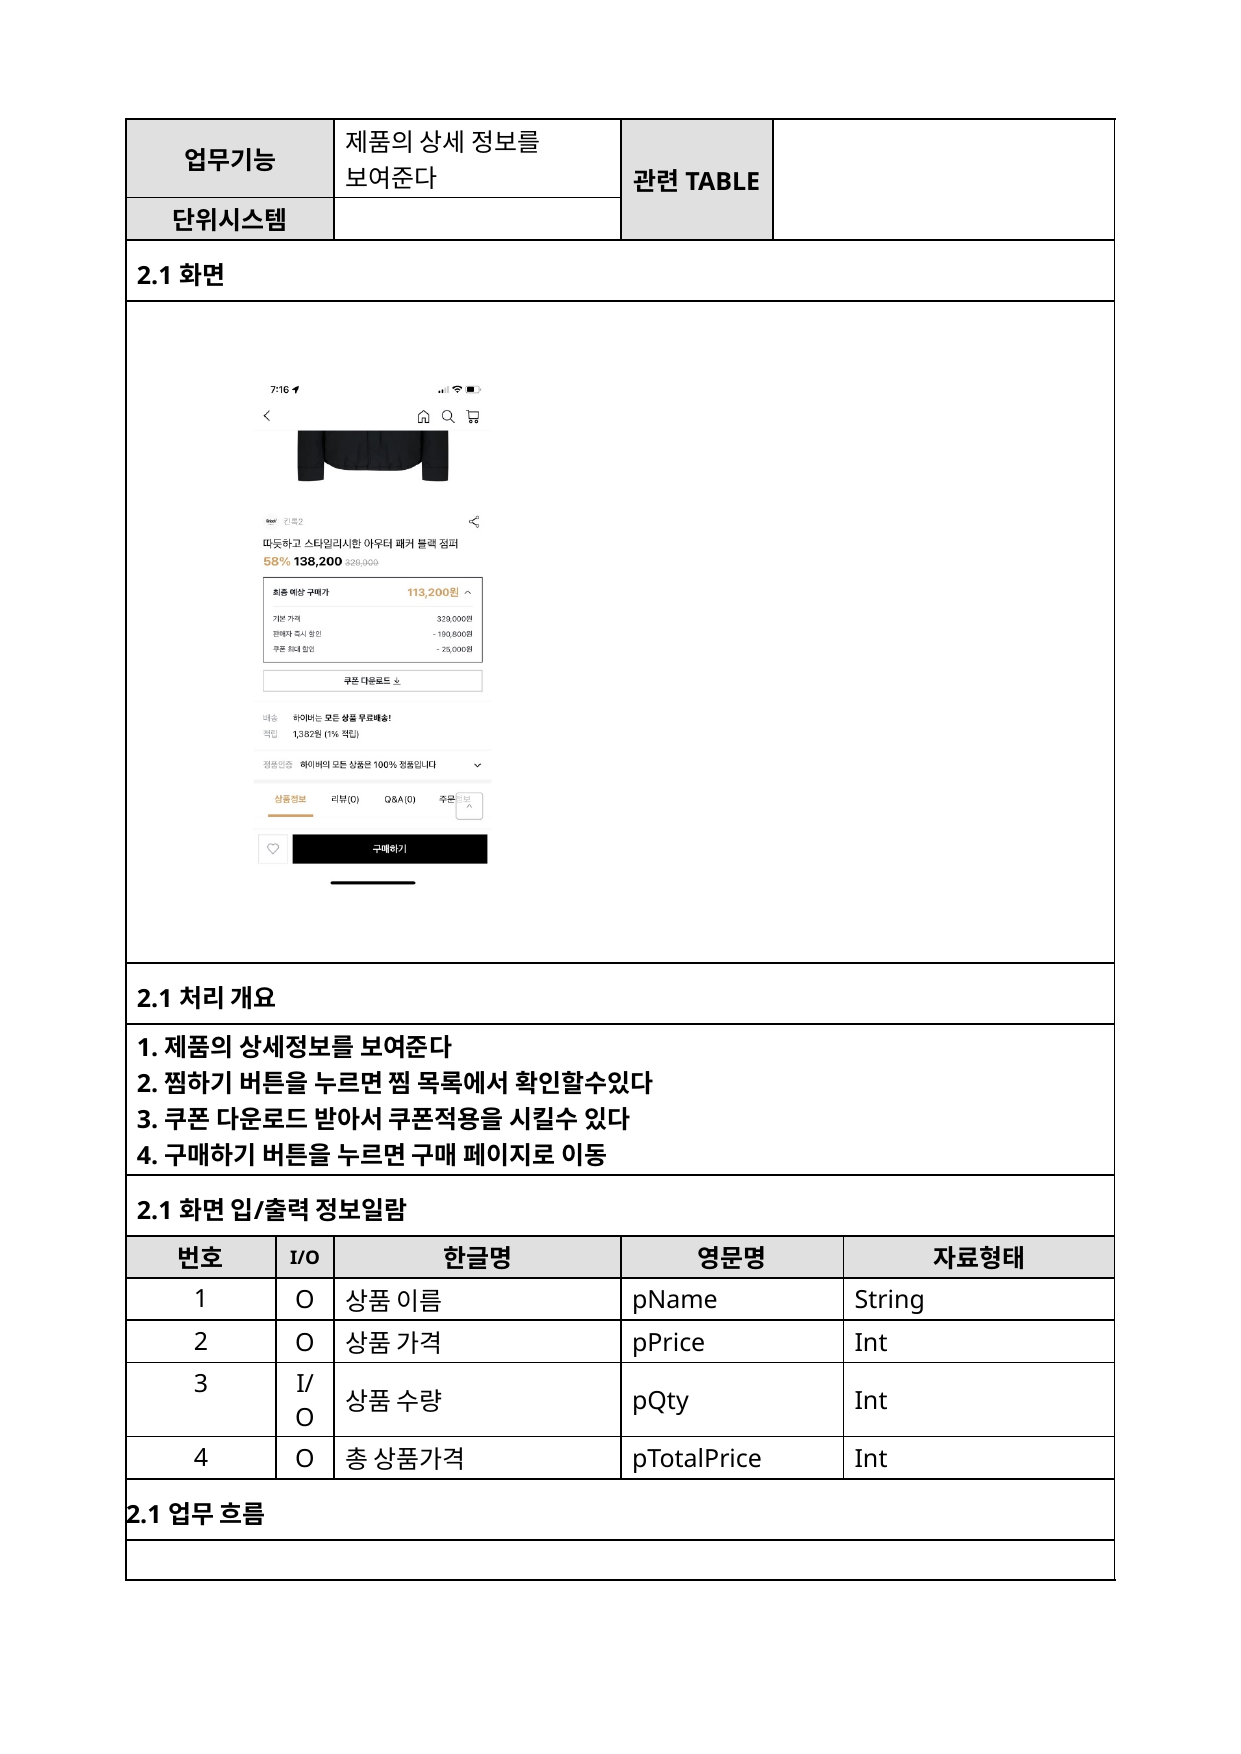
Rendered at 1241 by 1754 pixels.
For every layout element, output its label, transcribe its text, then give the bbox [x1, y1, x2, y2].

table_cell Int [844, 1363, 1114, 1436]
table_cell 자료형태 [844, 1237, 1114, 1277]
table_cell 2.1 화면 입/출력 정보일람 [127, 1176, 1114, 1235]
table_cell 상품 가격 [335, 1321, 620, 1362]
table_cell O [277, 1321, 333, 1362]
table_cell 4 [127, 1437, 275, 1478]
picture [253, 374, 492, 889]
table_cell I/O [277, 1237, 333, 1277]
table_cell 제품의 상세 정보를 보여준다 [335, 120, 620, 197]
table_cell 한글명 [335, 1237, 620, 1277]
table_cell 단위시스템 [127, 198, 333, 239]
table_cell 1. 제품의 상세정보를 보여준다 2. 찜하기 버튼을 누르면 찜 목록에서 확인할수있다 3. 쿠폰 다운로드 받아서 쿠폰적용을 시킬수 있다 4. 구매하기 버튼을 누르면 구매 페이지로 이동 [127, 1025, 1114, 1174]
table_cell O [277, 1279, 333, 1319]
table_cell Int [844, 1321, 1114, 1362]
table_cell O [277, 1437, 333, 1478]
table_cell 2.1 업무 흐름 [127, 1480, 1114, 1539]
table_cell 1 [127, 1279, 275, 1319]
table_cell 2.1 화면 [127, 241, 1114, 300]
table_cell Int [844, 1437, 1114, 1478]
table_cell pQty [622, 1363, 843, 1436]
table_cell pName [622, 1279, 843, 1319]
table_cell 상품 이름 [335, 1279, 620, 1319]
table_cell [774, 120, 1114, 239]
table_cell [335, 198, 620, 239]
table_cell 업무기능 [127, 120, 333, 197]
table_cell [127, 1541, 1114, 1579]
table_cell [127, 302, 1114, 962]
table_cell 번호 [127, 1237, 275, 1277]
table_cell 총 상품가격 [335, 1437, 620, 1478]
table_cell 2 [127, 1321, 275, 1362]
table_cell 상품 수량 [335, 1363, 620, 1436]
table_cell 2.1 처리 개요 [127, 964, 1114, 1023]
table_cell 3 [127, 1363, 275, 1436]
table_cell pPrice [622, 1321, 843, 1362]
table_cell pTotalPrice [622, 1437, 843, 1478]
table_cell 관련 TABLE [622, 120, 772, 239]
table_cell I/O [277, 1363, 333, 1436]
table_cell 영문명 [622, 1237, 843, 1277]
table_cell String [844, 1279, 1114, 1319]
